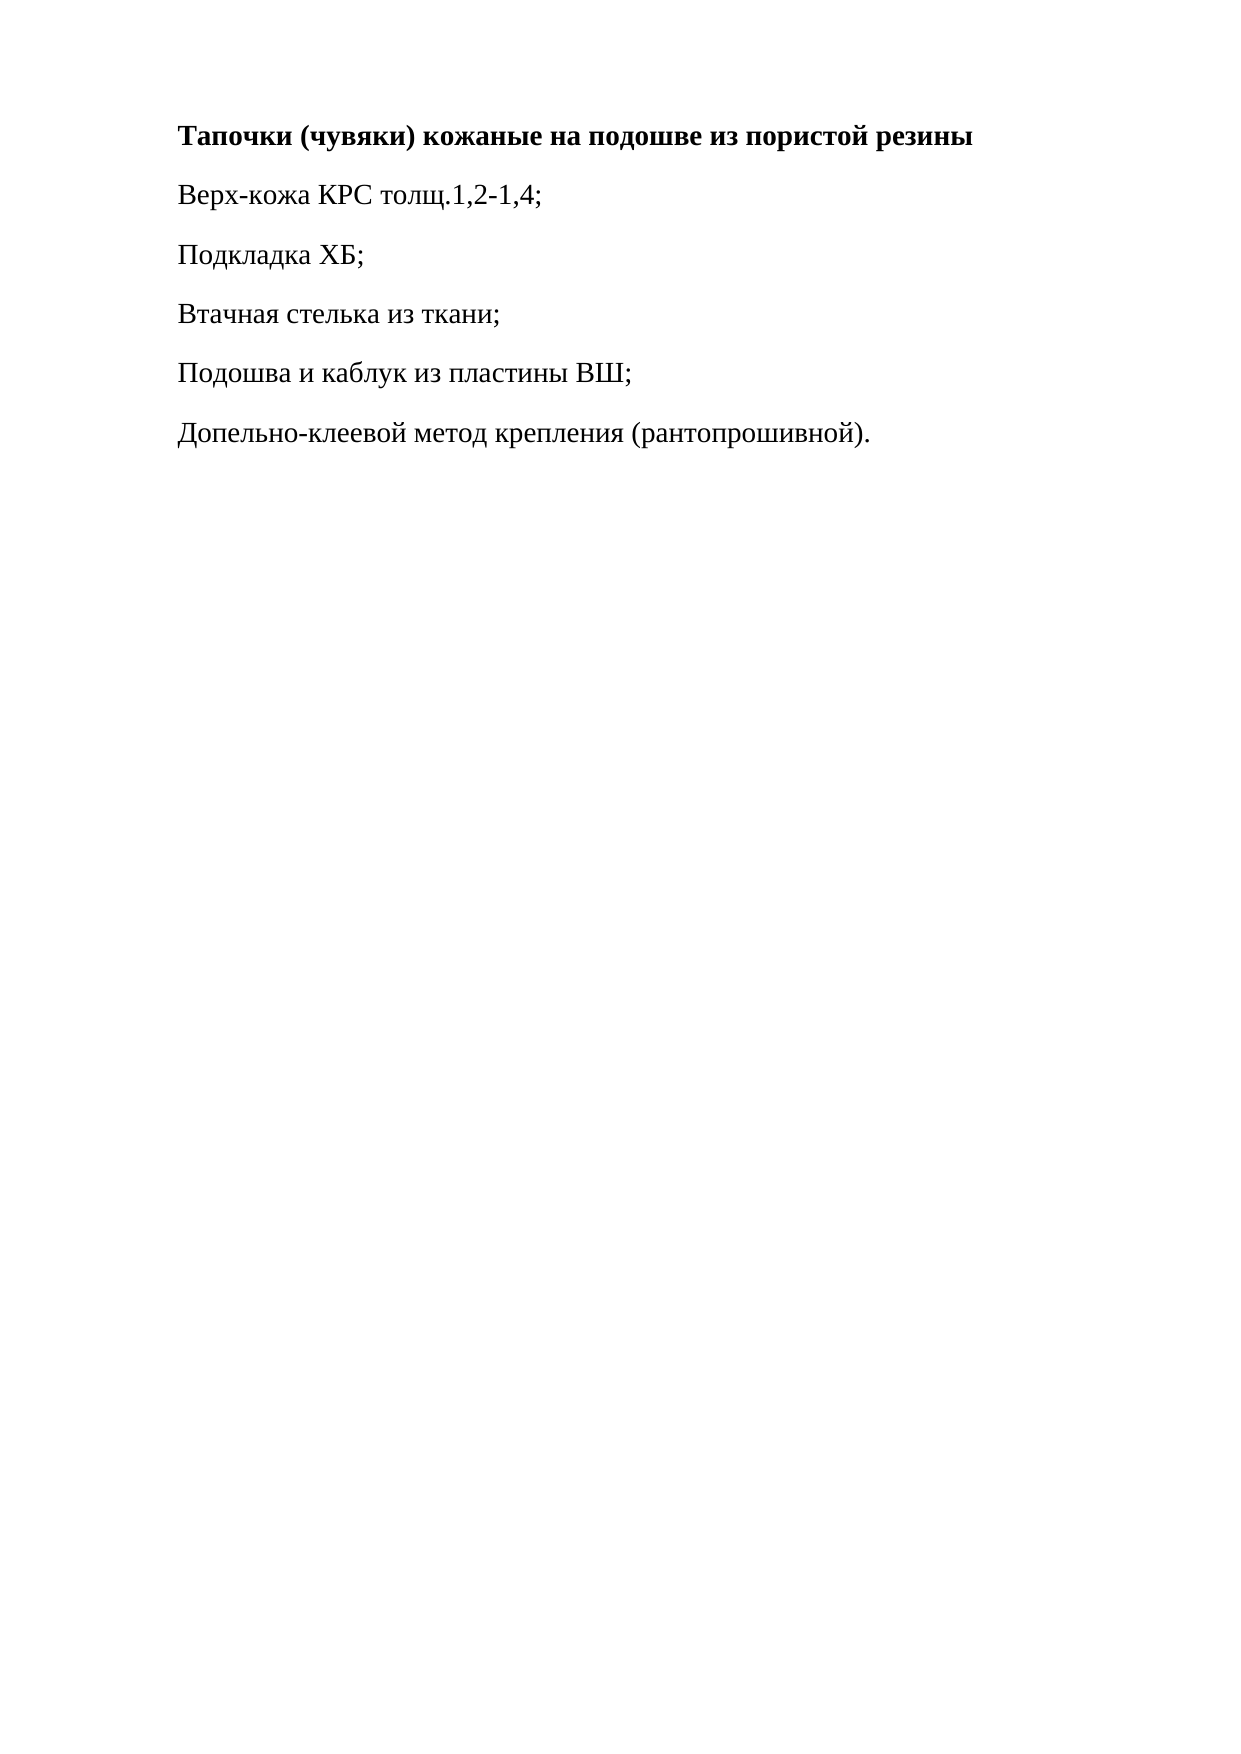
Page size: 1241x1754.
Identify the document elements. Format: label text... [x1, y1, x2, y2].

text Втачная стелька из ткани; [177, 296, 1152, 330]
text Верх-кожа КРС толщ.1,2-1,4; [177, 177, 1152, 211]
text Допельно-клеевой метод крепления (рантопрошивной). [177, 415, 1152, 448]
text Подкладка ХБ; [177, 237, 1152, 270]
text Тапочки (чувяки) кожаные на подошве из пористой резины [177, 118, 1152, 152]
text Подошва и каблук из пластины ВШ; [177, 356, 1152, 389]
